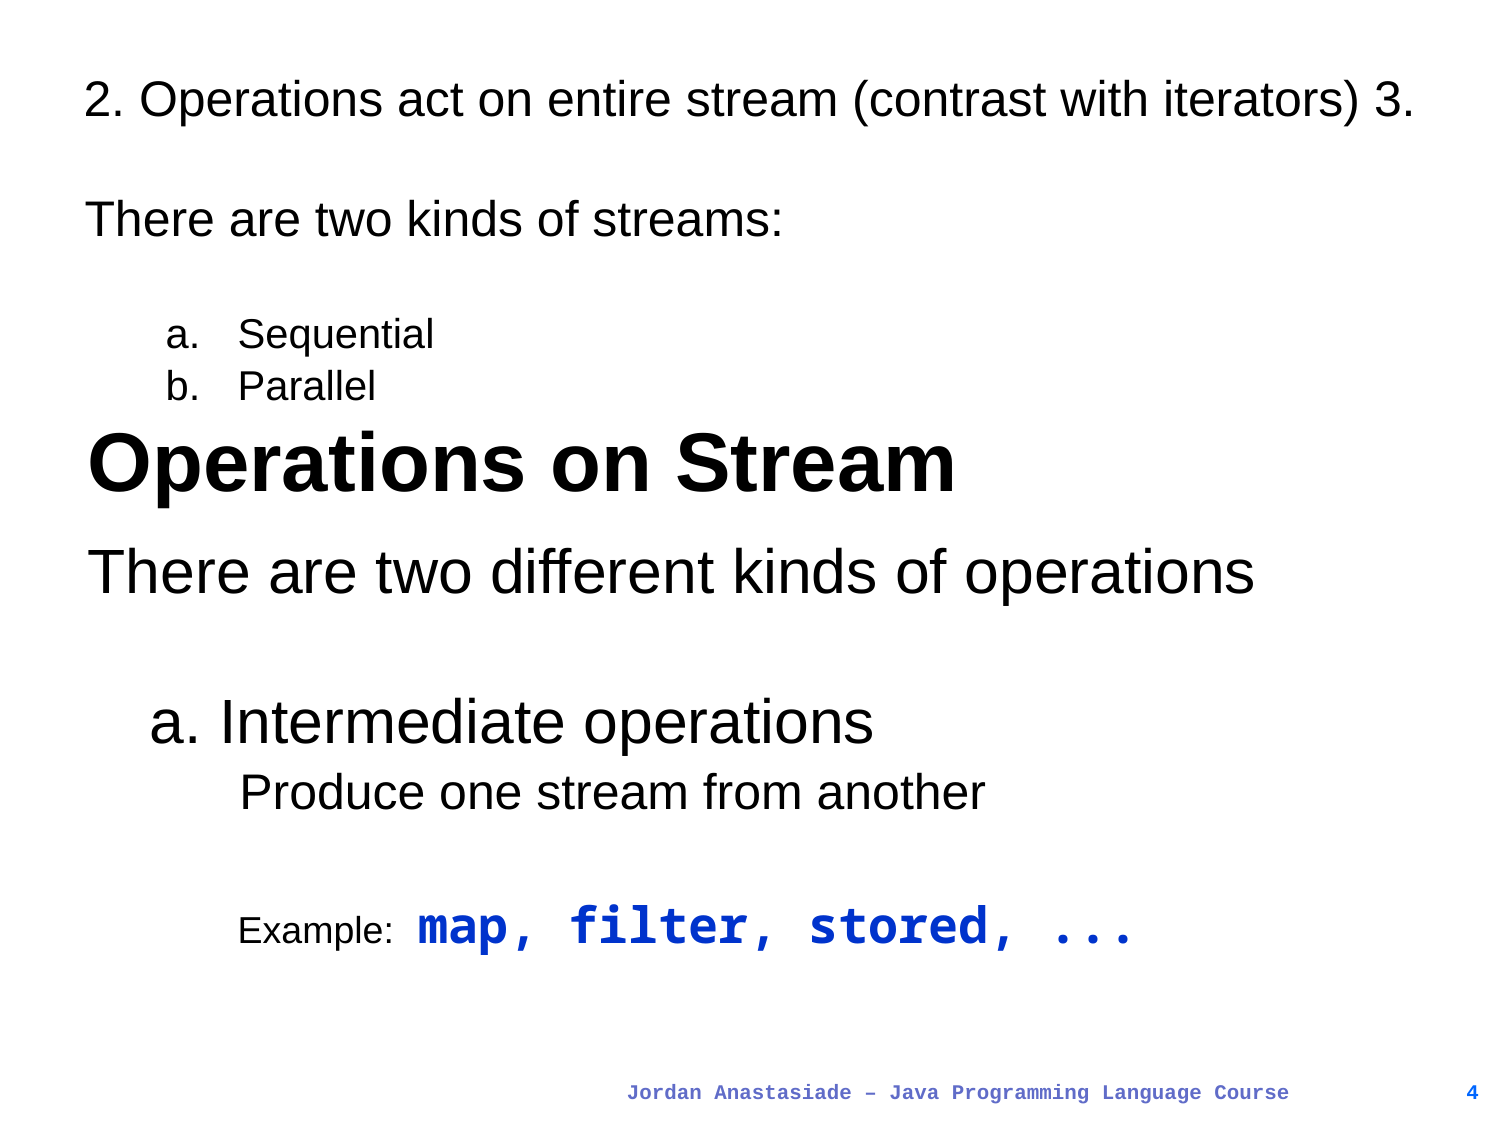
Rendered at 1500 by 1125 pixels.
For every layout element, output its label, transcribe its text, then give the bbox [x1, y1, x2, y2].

subtitle 2. Operations act on entire stream (contrast with iterators) 3. There are two kinds of streams: [83, 69, 1427, 247]
list Sequential [165, 309, 1478, 357]
subtitle Operations on Stream [87, 413, 1478, 509]
text Example: map, filter, stored, ... [237, 890, 1478, 958]
subtitle Produce one stream from another [239, 763, 1478, 820]
text There are two different kinds of operations [87, 535, 1478, 607]
text a. Intermediate operations [149, 685, 1478, 757]
list Parallel [165, 362, 1478, 409]
